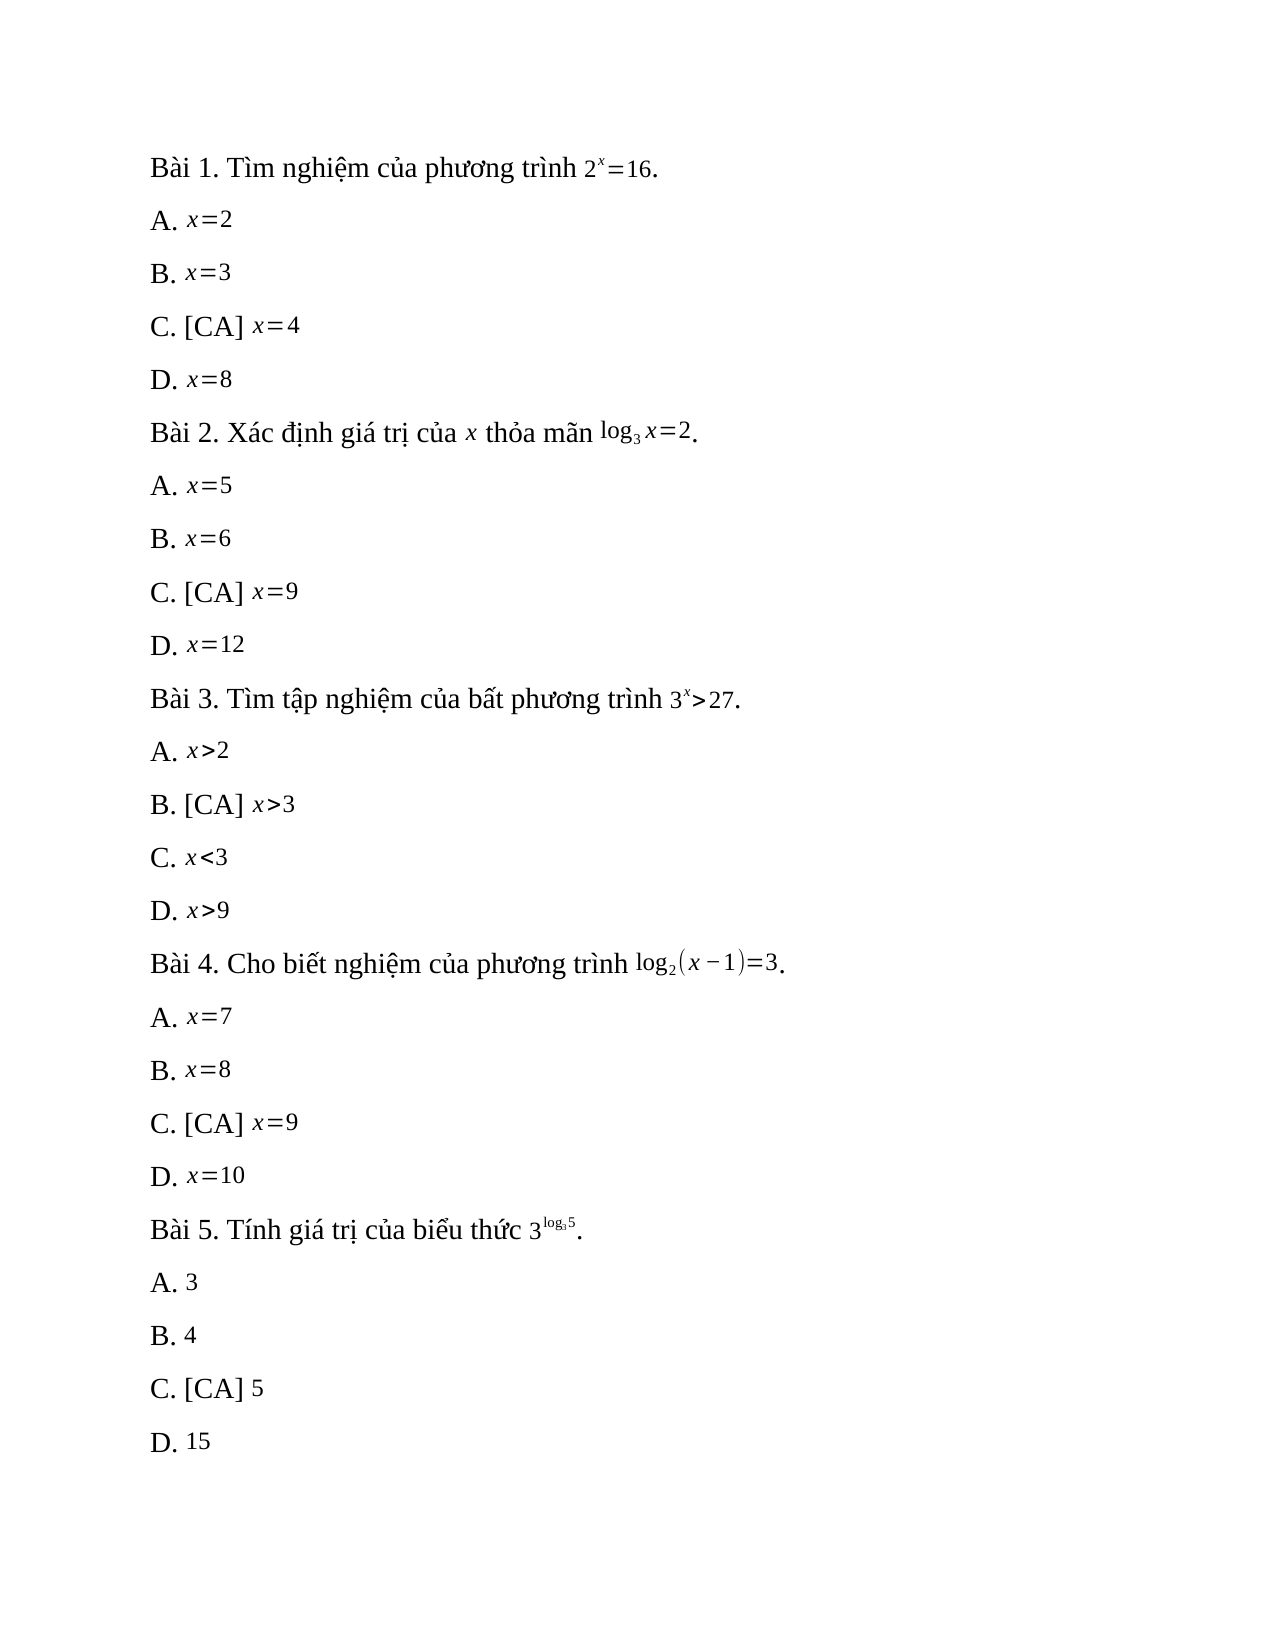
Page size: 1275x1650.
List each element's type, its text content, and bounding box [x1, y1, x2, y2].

text Bài 5. Tính giá trị của biểu thức . [150, 1212, 1125, 1246]
text Bài 3. Tìm tập nghiệm của bất phương trình . [150, 681, 1125, 714]
text B. [150, 256, 1125, 289]
text D. [150, 362, 1125, 396]
text C. [CA] [150, 1106, 1125, 1139]
text C. [150, 840, 1125, 874]
text A. [150, 734, 1125, 768]
text D. [150, 1159, 1125, 1193]
text C. [CA] [150, 1372, 1125, 1405]
text B. [150, 1318, 1125, 1352]
text A. [150, 468, 1125, 502]
text A. [150, 1265, 1125, 1299]
text A. [150, 1000, 1125, 1033]
text A. [150, 203, 1125, 236]
text D. [150, 893, 1125, 927]
text B. [150, 1053, 1125, 1086]
text D. [150, 628, 1125, 661]
text D. [150, 1425, 1125, 1458]
text C. [CA] [150, 309, 1125, 343]
text C. [CA] [150, 575, 1125, 608]
text Bài 4. Cho biết nghiệm của phương trình . [150, 947, 1125, 980]
text Bài 2. Xác định giá trị của thỏa mãn . [150, 415, 1125, 449]
text B. [150, 522, 1125, 555]
text B. [CA] [150, 787, 1125, 821]
